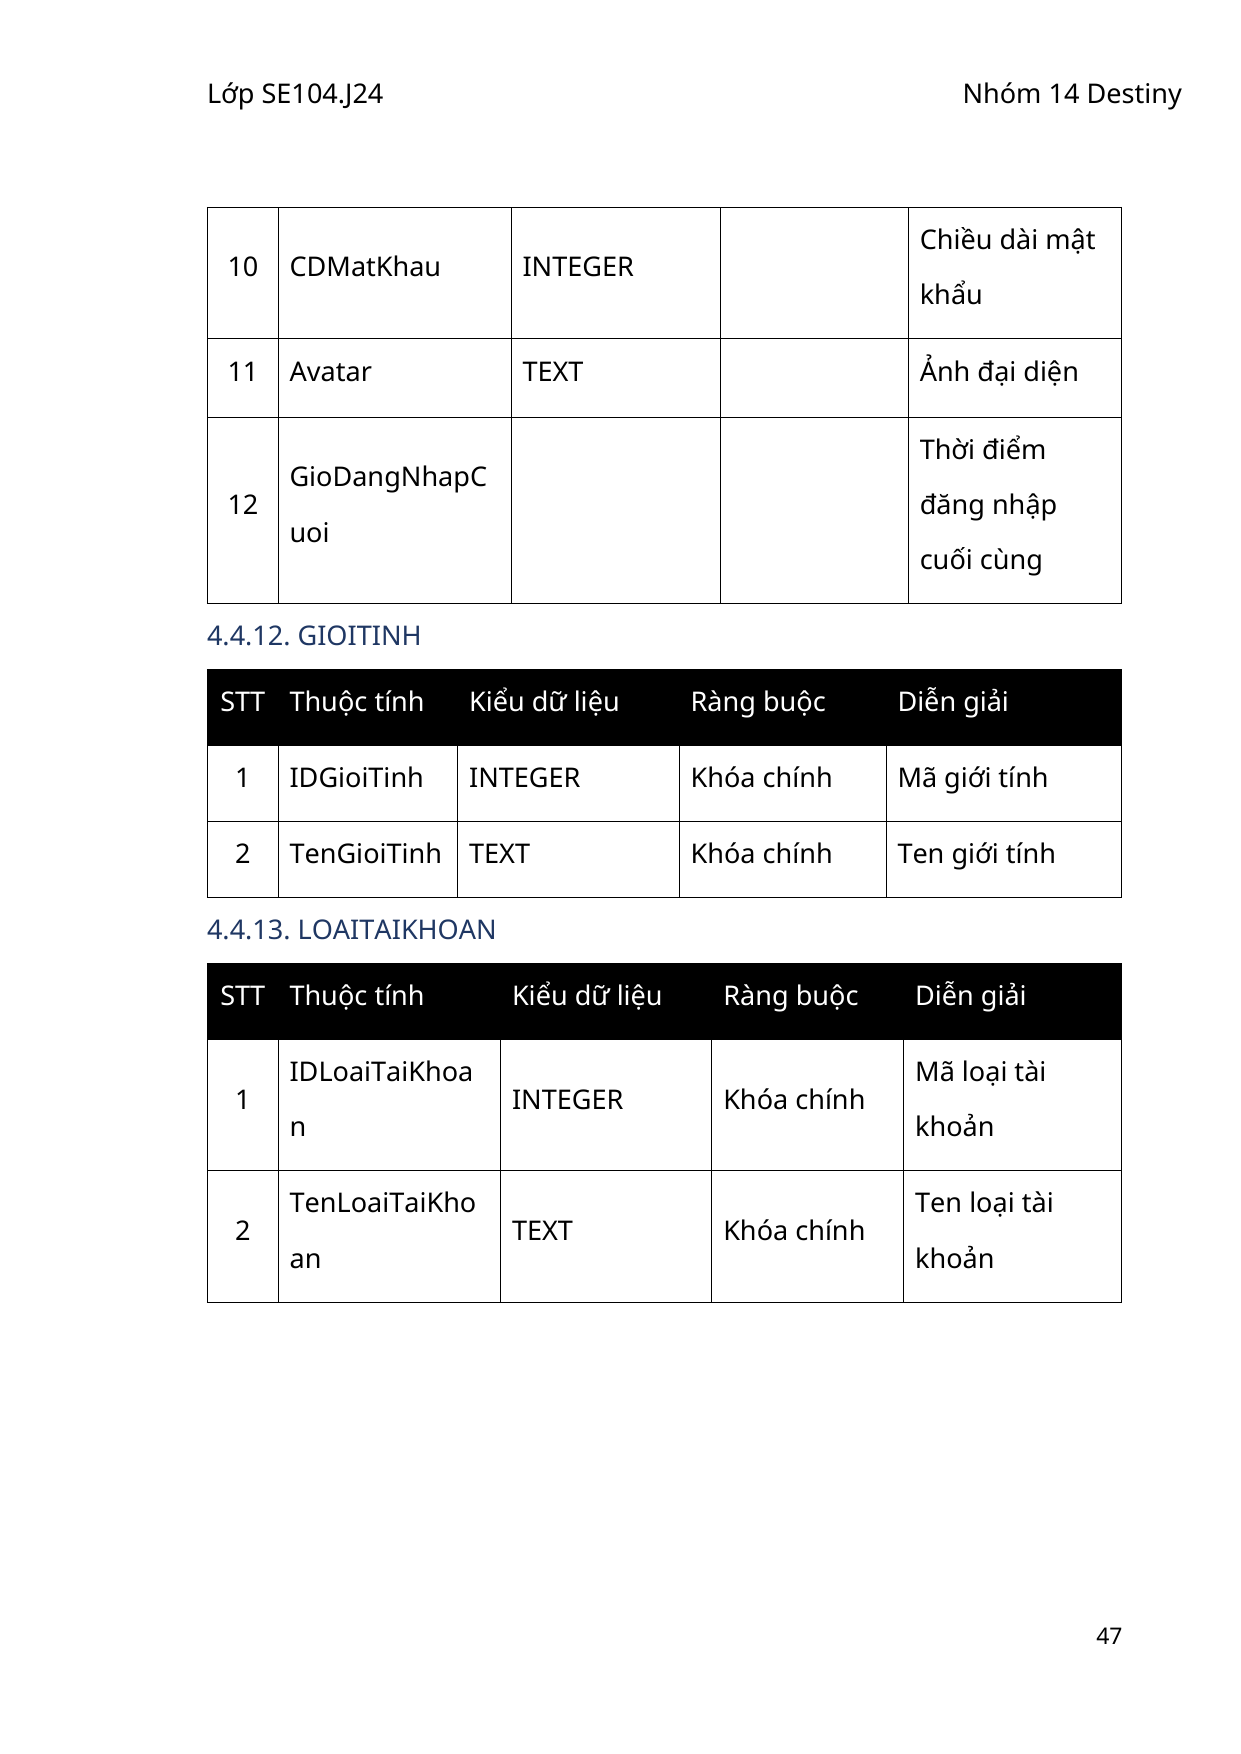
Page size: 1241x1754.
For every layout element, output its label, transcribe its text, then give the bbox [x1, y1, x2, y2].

table_cell Ảnh đại diện [909, 339, 1121, 417]
table_cell Khóa chính [712, 1171, 903, 1302]
table_cell Thời điểm đăng nhập cuối cùng [909, 418, 1121, 603]
table_cell 2 [208, 1171, 278, 1302]
table_header Thuộc tính [279, 670, 457, 745]
table_cell INTEGER [512, 208, 720, 338]
table_header Thuộc tính [279, 964, 500, 1039]
table_cell TEXT [512, 339, 720, 417]
table_cell Avatar [279, 339, 511, 417]
table_cell IDGioiTinh [279, 746, 457, 821]
table_cell [721, 418, 908, 603]
table_cell Khóa chính [712, 1040, 903, 1170]
table_header Ràng buộc [680, 670, 886, 745]
table_cell INTEGER [458, 746, 679, 821]
table_header STT [208, 964, 278, 1039]
table_cell 10 [208, 208, 278, 338]
table_cell [512, 418, 720, 603]
subtitle 4.4.12. GIOITINH [207, 617, 1122, 654]
table_cell Ten giới tính [887, 822, 1121, 897]
table_cell 1 [208, 746, 278, 821]
table_cell 11 [208, 339, 278, 417]
table_cell Khóa chính [680, 822, 886, 897]
table_cell CDMatKhau [279, 208, 511, 338]
table_cell IDLoaiTaiKhoan [279, 1040, 500, 1170]
table_cell Chiều dài mật khẩu [909, 208, 1121, 338]
table_cell Ten loại tài khoản [904, 1171, 1121, 1302]
table_cell TenLoaiTaiKhoan [279, 1171, 500, 1302]
table_cell TenGioiTinh [279, 822, 457, 897]
table_cell TEXT [501, 1171, 711, 1302]
table_header Diễn giải [904, 964, 1121, 1039]
table_cell Mã loại tài khoản [904, 1040, 1121, 1170]
table_cell 12 [208, 418, 278, 603]
table_cell 2 [208, 822, 278, 897]
table_cell GioDangNhapCuoi [279, 418, 511, 603]
table_cell [721, 339, 908, 417]
table_cell 1 [208, 1040, 278, 1170]
table_cell TEXT [458, 822, 679, 897]
table_cell Khóa chính [680, 746, 886, 821]
table_header STT [208, 670, 278, 745]
table_cell INTEGER [501, 1040, 711, 1170]
table_header Diễn giải [887, 670, 1121, 745]
table_header Ràng buộc [712, 964, 903, 1039]
table_header Kiểu dữ liệu [501, 964, 711, 1039]
subtitle 4.4.13. LOAITAIKHOAN [207, 911, 1122, 948]
table_cell Mã giới tính [887, 746, 1121, 821]
table_cell [721, 208, 908, 338]
table_header Kiểu dữ liệu [458, 670, 679, 745]
